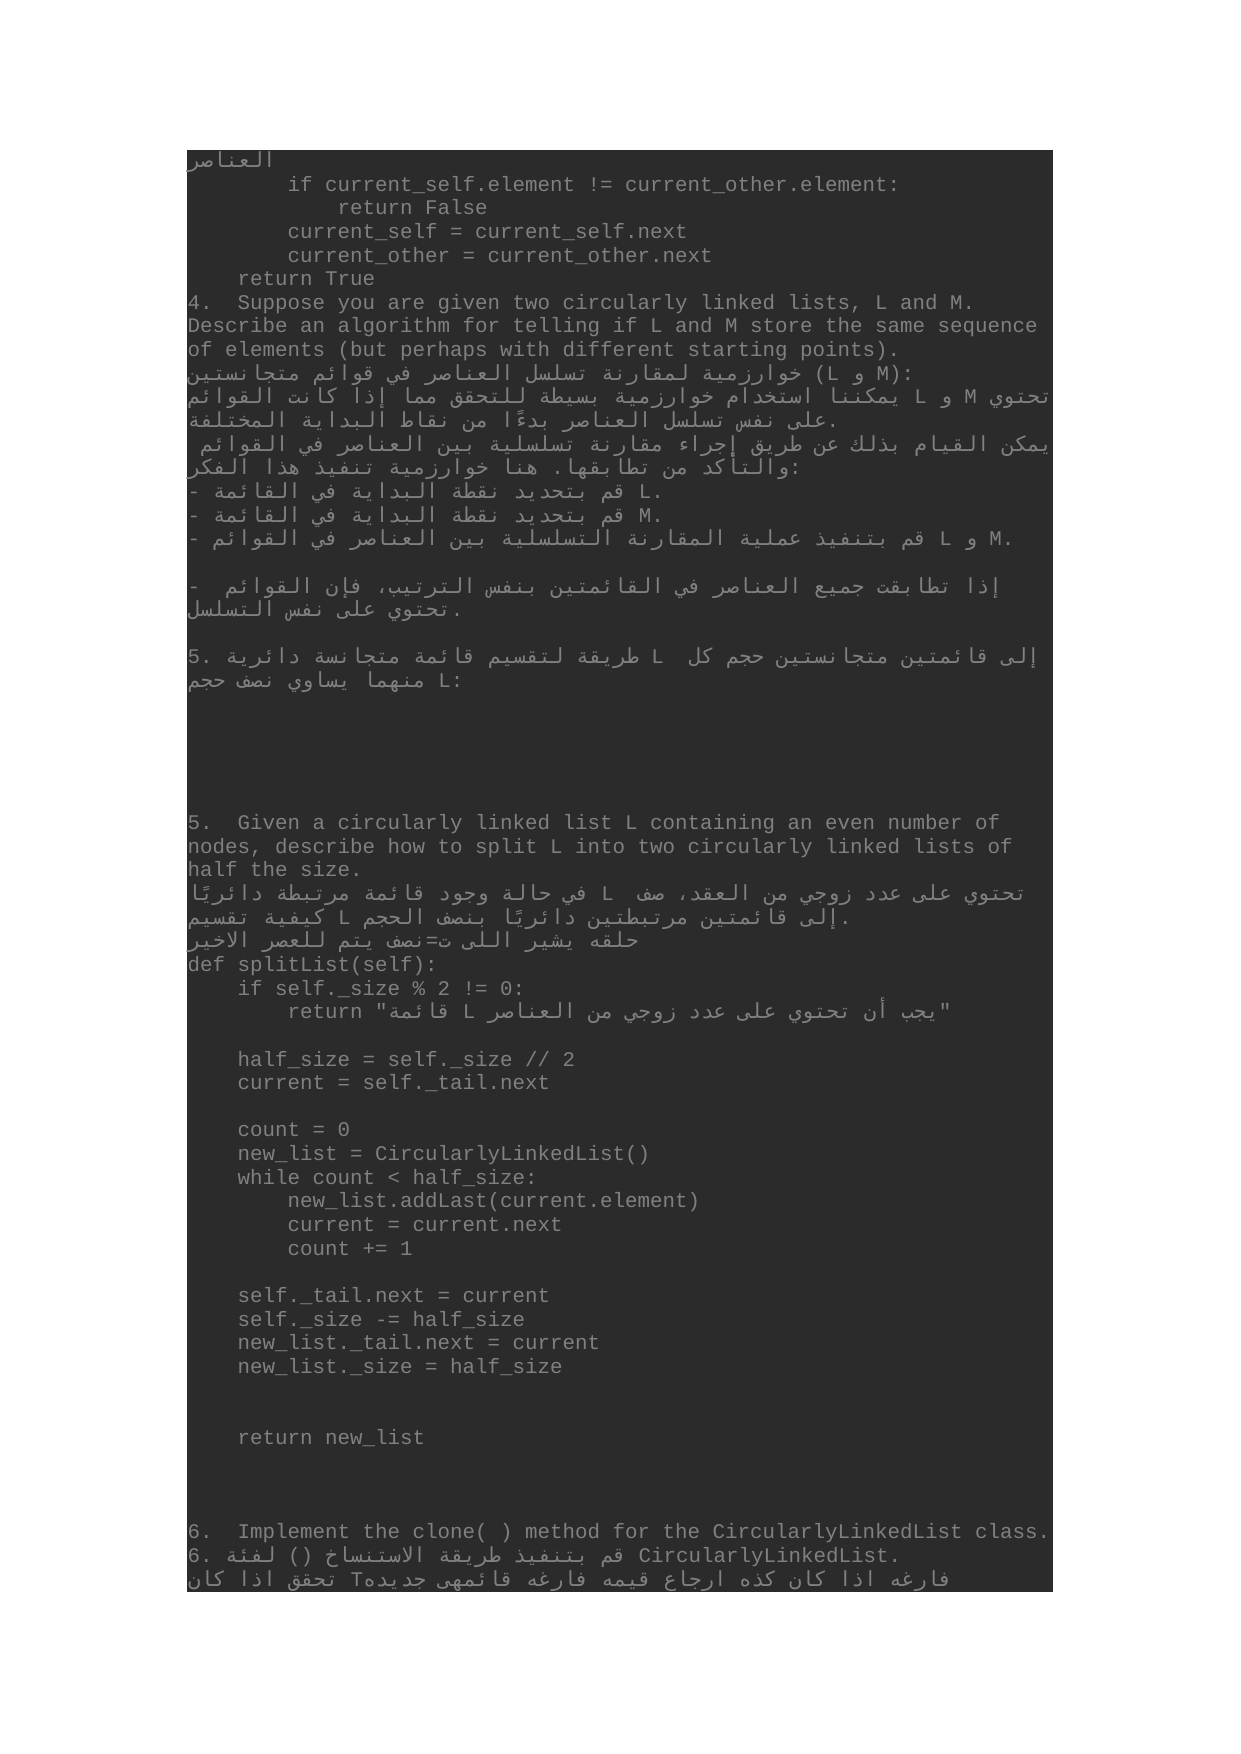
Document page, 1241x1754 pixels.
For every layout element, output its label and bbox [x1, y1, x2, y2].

text [187, 150, 1053, 1592]
